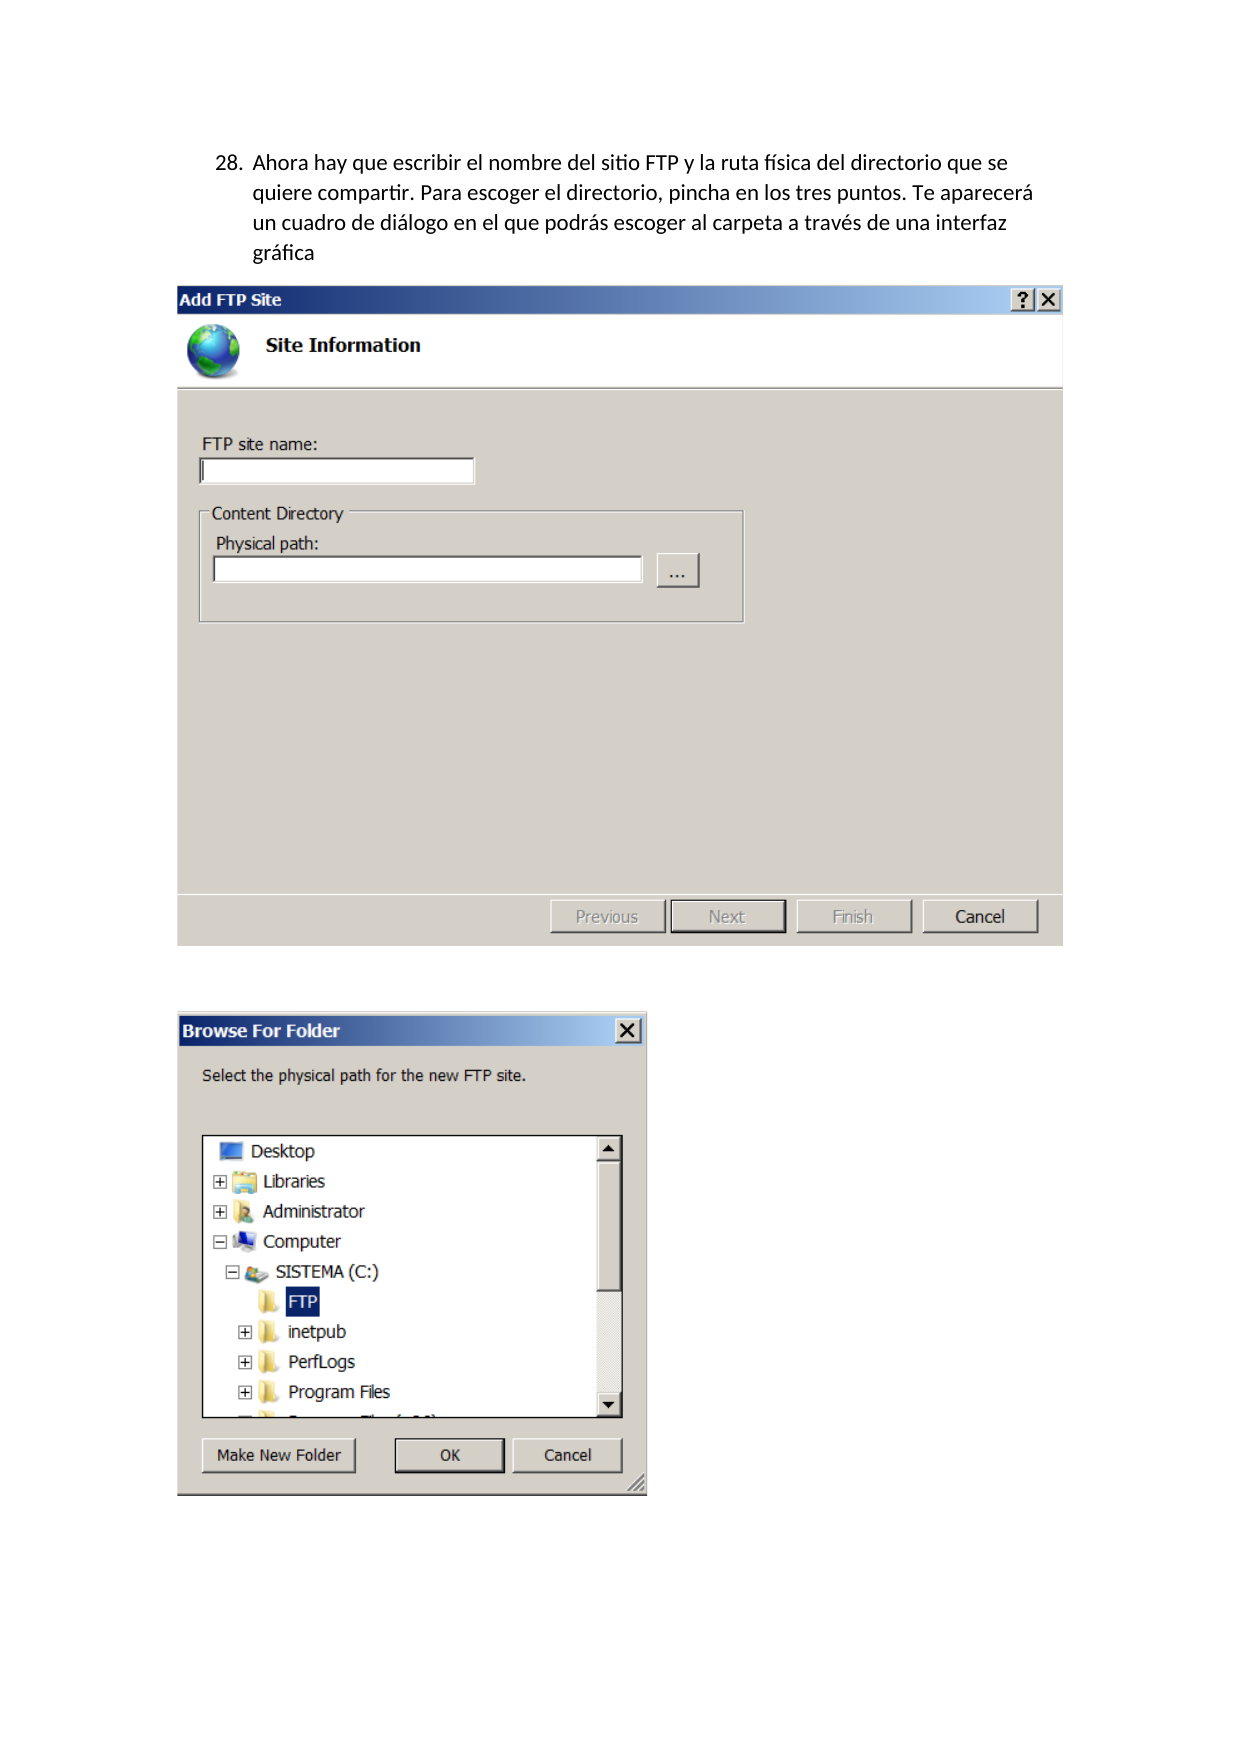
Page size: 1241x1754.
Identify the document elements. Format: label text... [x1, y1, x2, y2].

picture [177, 285, 1063, 946]
list Ahora hay que escribir el nombre del sitio FTP y la ruta física del directorio que se quiere compartir. Para escoger el directorio, pincha en los tres puntos. Te aparecerá un cuadro de diálogo en el que podrás escoger al carpeta a través de una interfaz gráfica [215, 148, 1063, 266]
picture [177, 1011, 648, 1496]
